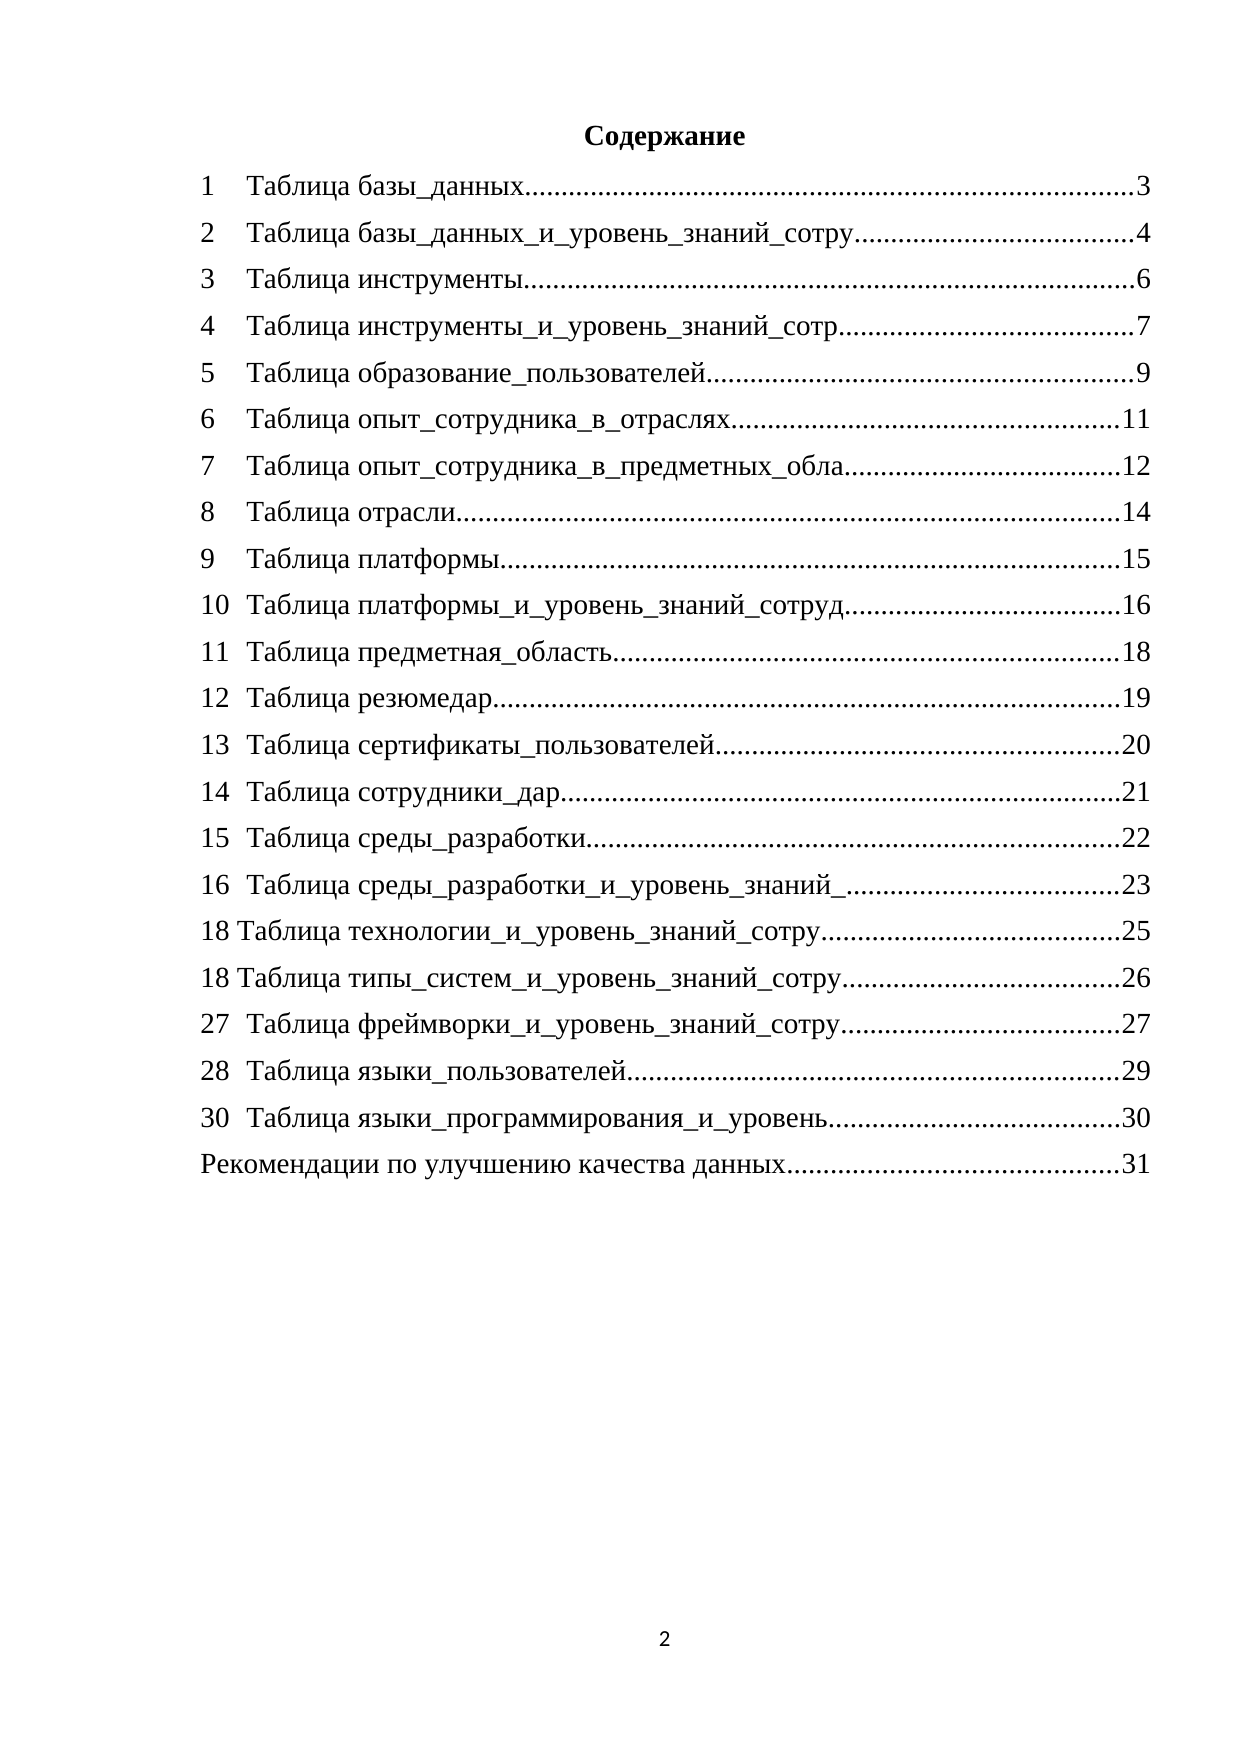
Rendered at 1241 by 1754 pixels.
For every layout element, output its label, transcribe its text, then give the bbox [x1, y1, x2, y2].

text Содержание [177, 118, 1152, 152]
